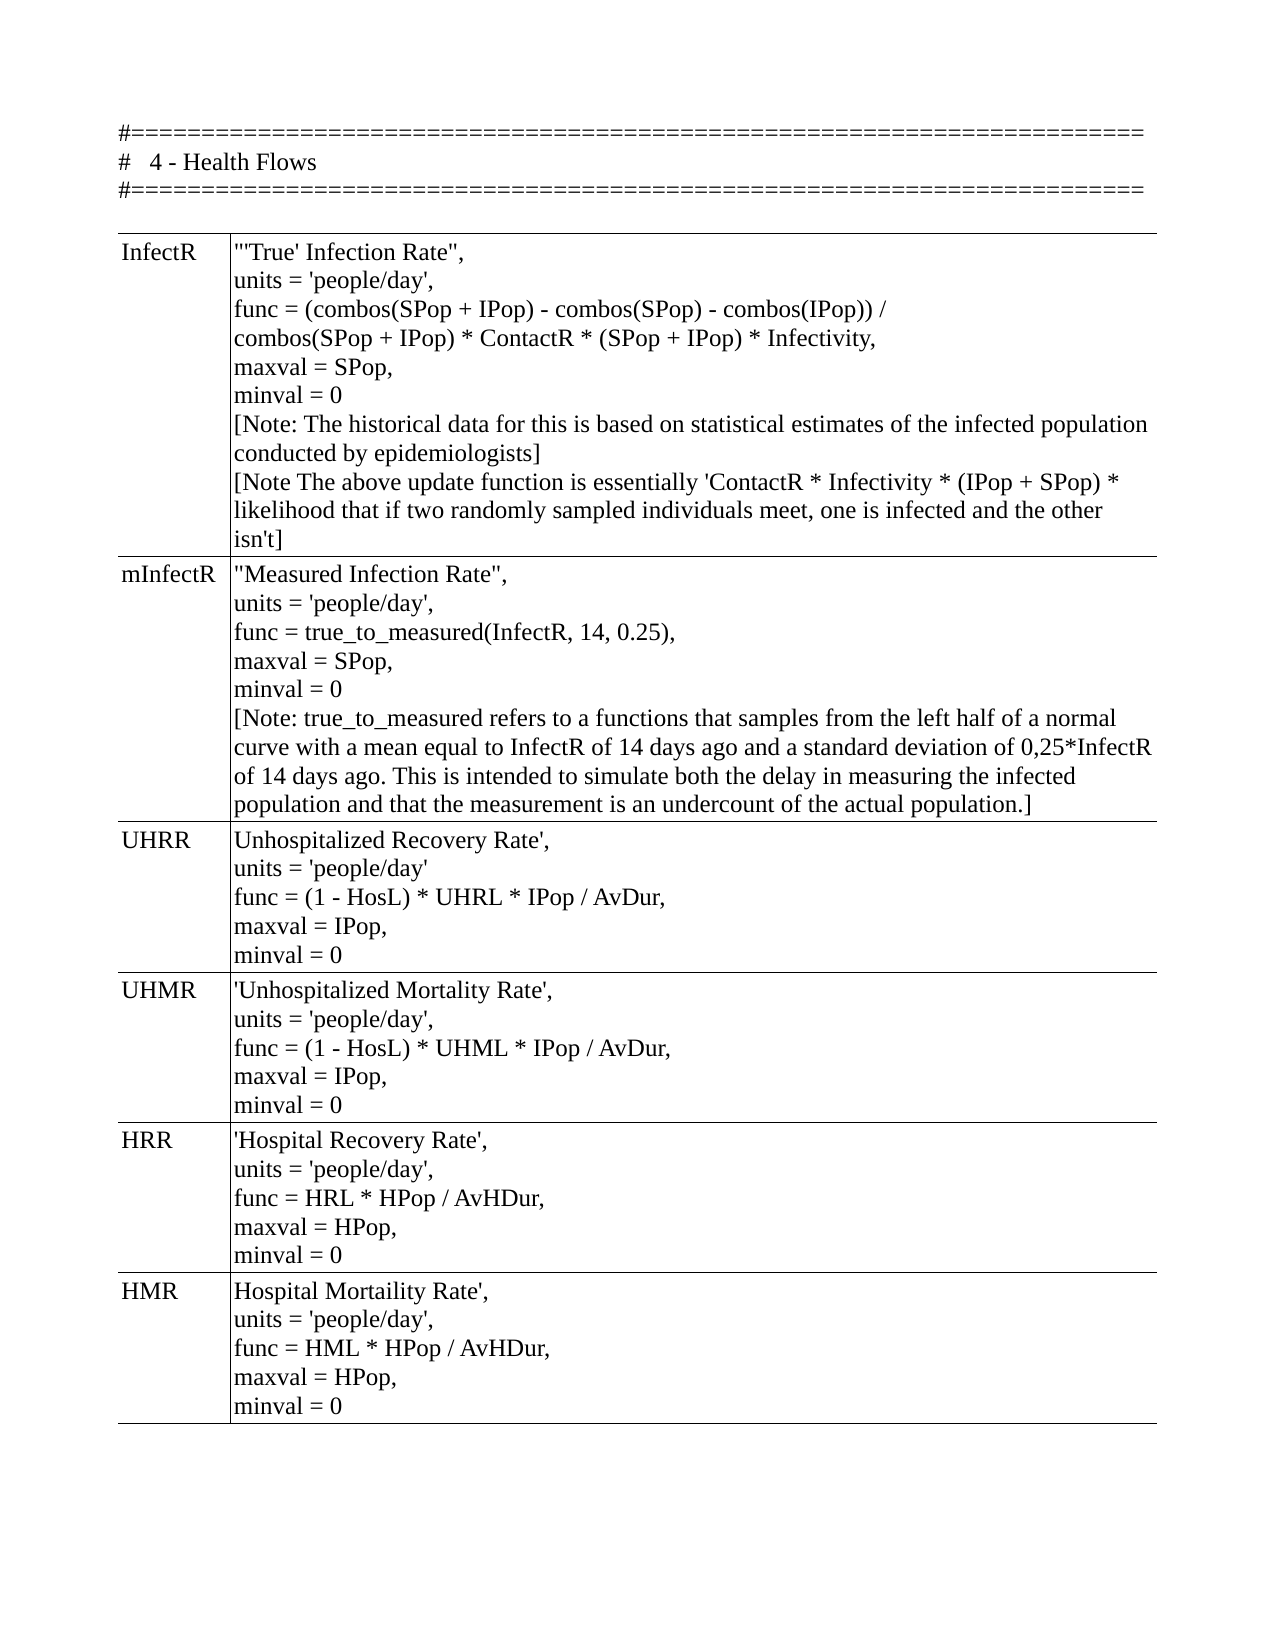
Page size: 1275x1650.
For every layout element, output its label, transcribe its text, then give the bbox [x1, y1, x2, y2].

table_cell "Measured Infection Rate", units = 'people/day', func = true_to_measured(InfectR, 14, 0.25), maxval = SPop, minval = 0 [Note: true_to_measured refers to a functions that samples from the left half of a normal curve with a mean equal to InfectR of 14 days ago and a standard deviation of 0,25*InfectR of 14 days ago. This is intended to simulate both the delay in measuring the infected population and that the measurement is an undercount of the actual population.] [231, 557, 1157, 821]
text # 4 - Health Flows [118, 147, 1157, 176]
table_cell UHMR [118, 973, 230, 1122]
table_header "'True' Infection Rate", units = 'people/day', func = (combos(SPop + IPop) - combos(SPop) - combos(IPop)) / combos(SPop + IPop) * ContactR * (SPop + IPop) * Infectivity, maxval = SPop, minval = 0 [Note: The historical data for this is based on statistical estimates of the infected population conducted by epidemiologists] [Note The above update function is essentially 'ContactR * Infectivity * (IPop + SPop) * likelihood that if two randomly sampled individuals meet, one is infected and the other isn't] [231, 234, 1157, 556]
table_cell 'Hospital Recovery Rate', units = 'people/day', func = HRL * HPop / AvHDur, maxval = HPop, minval = 0 [231, 1123, 1157, 1272]
table_cell Hospital Mortaility Rate', units = 'people/day', func = HML * HPop / AvHDur, maxval = HPop, minval = 0 [231, 1273, 1157, 1422]
table_cell 'Unhospitalized Mortality Rate', units = 'people/day', func = (1 - HosL) * UHML * IPop / AvDur, maxval = IPop, minval = 0 [231, 973, 1157, 1122]
table_cell Unhospitalized Recovery Rate', units = 'people/day' func = (1 - HosL) * UHRL * IPop / AvDur, maxval = IPop, minval = 0 [231, 822, 1157, 972]
table_cell UHRR [118, 822, 230, 972]
table_cell HMR [118, 1273, 230, 1422]
table_cell mInfectR [118, 557, 230, 821]
text #======================================================================== [118, 118, 1157, 147]
table_header InfectR [118, 234, 230, 556]
text #======================================================================== [118, 176, 1157, 204]
table_cell HRR [118, 1123, 230, 1272]
